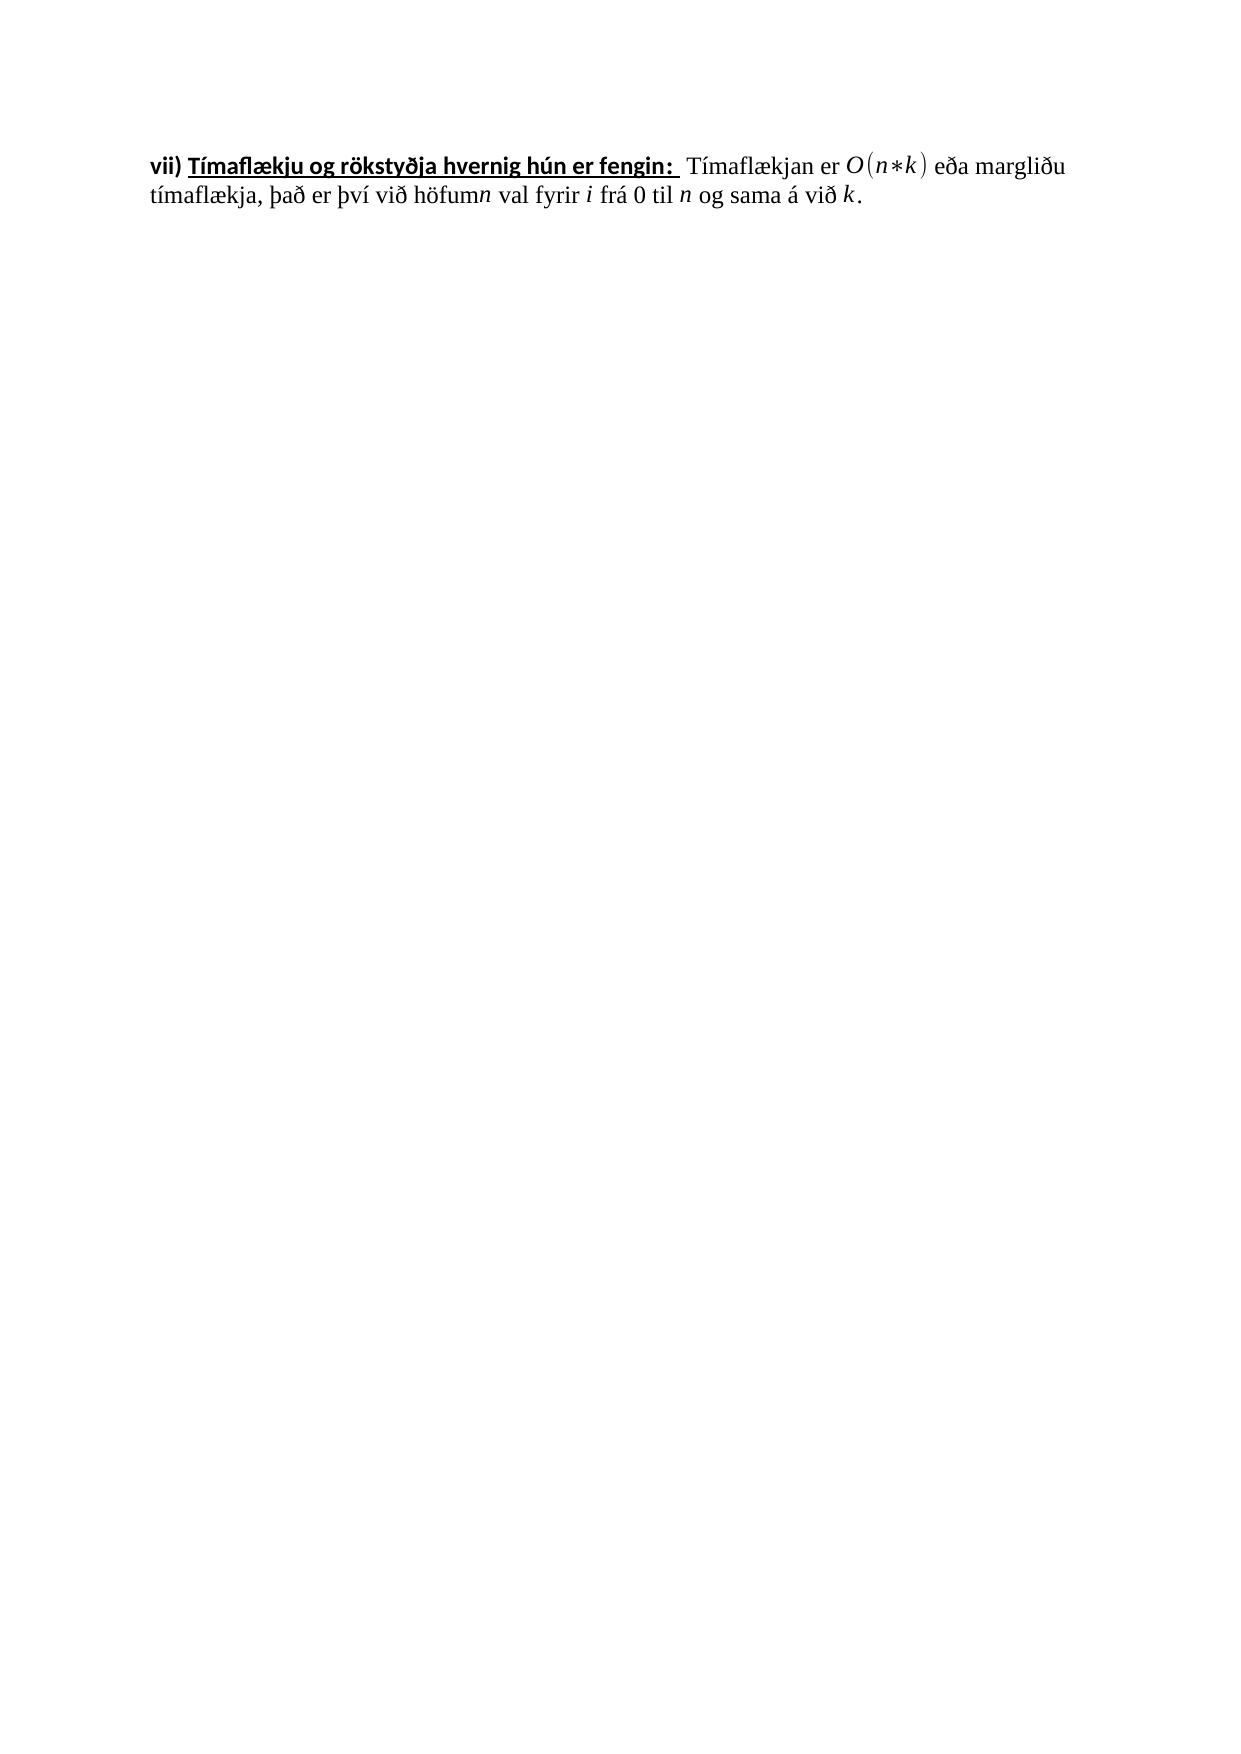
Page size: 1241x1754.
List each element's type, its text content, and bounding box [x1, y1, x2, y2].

text vii) Tímaflækju og rökstyðja hvernig hún er fengin: Tímaflækjan er eða margliðu tímaflækja, það er því við höfum val fyrir frá 0 til og sama á við . [150, 150, 1090, 209]
